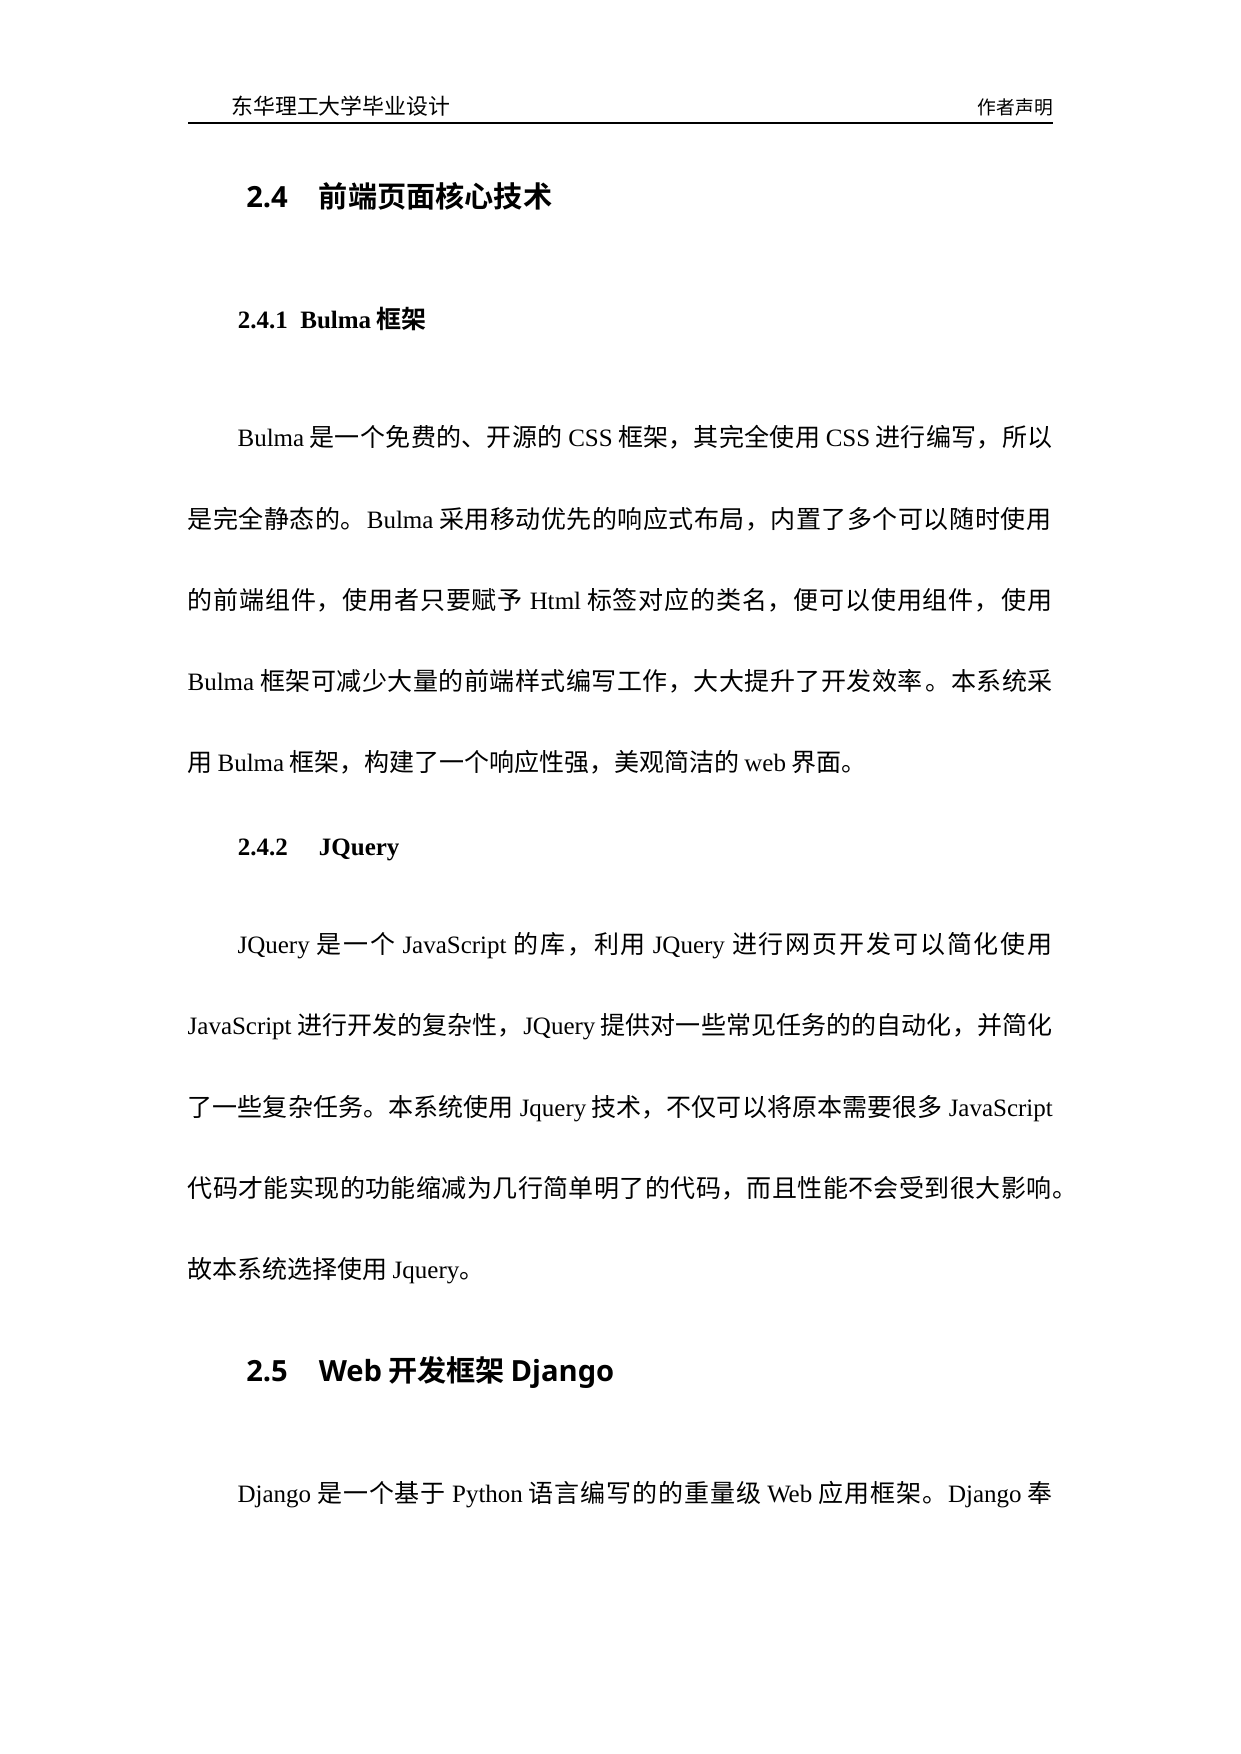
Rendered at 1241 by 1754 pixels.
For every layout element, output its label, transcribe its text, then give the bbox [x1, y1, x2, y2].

subtitle 2.4.2 JQuery [187, 830, 1053, 862]
subtitle 2.5 Web开发框架Django [187, 1336, 1053, 1401]
text JQuery是一个JavaScript的库，利用JQuery进行网页开发可以简化使用JavaScript进行开发的复杂性，JQuery提供对一些常见任务的的自动化，并简化了一些复杂任务。本系统使用Jquery技术，不仅可以将原本需要很多JavaScript代码才能实现的功能缩减为几行简单明了的代码，而且性能不会受到很大影响。故本系统选择使用Jquery。 [187, 910, 1053, 1300]
subtitle 2.4.1 Bulma框架 [187, 285, 1053, 350]
text Bulma是一个免费的、开源的CSS框架，其完全使用CSS进行编写，所以是完全静态的。Bulma采用移动优先的响应式布局，内置了多个可以随时使用的前端组件，使用者只要赋予Html标签对应的类名，便可以使用组件，使用Bulma框架可减少大量的前端样式编写工作，大大提升了开发效率。本系统采用Bulma框架，构建了一个响应性强，美观简洁的web界面。 [187, 403, 1053, 793]
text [187, 1459, 1053, 1524]
subtitle 2.4 前端页面核心技术 [187, 162, 1053, 227]
